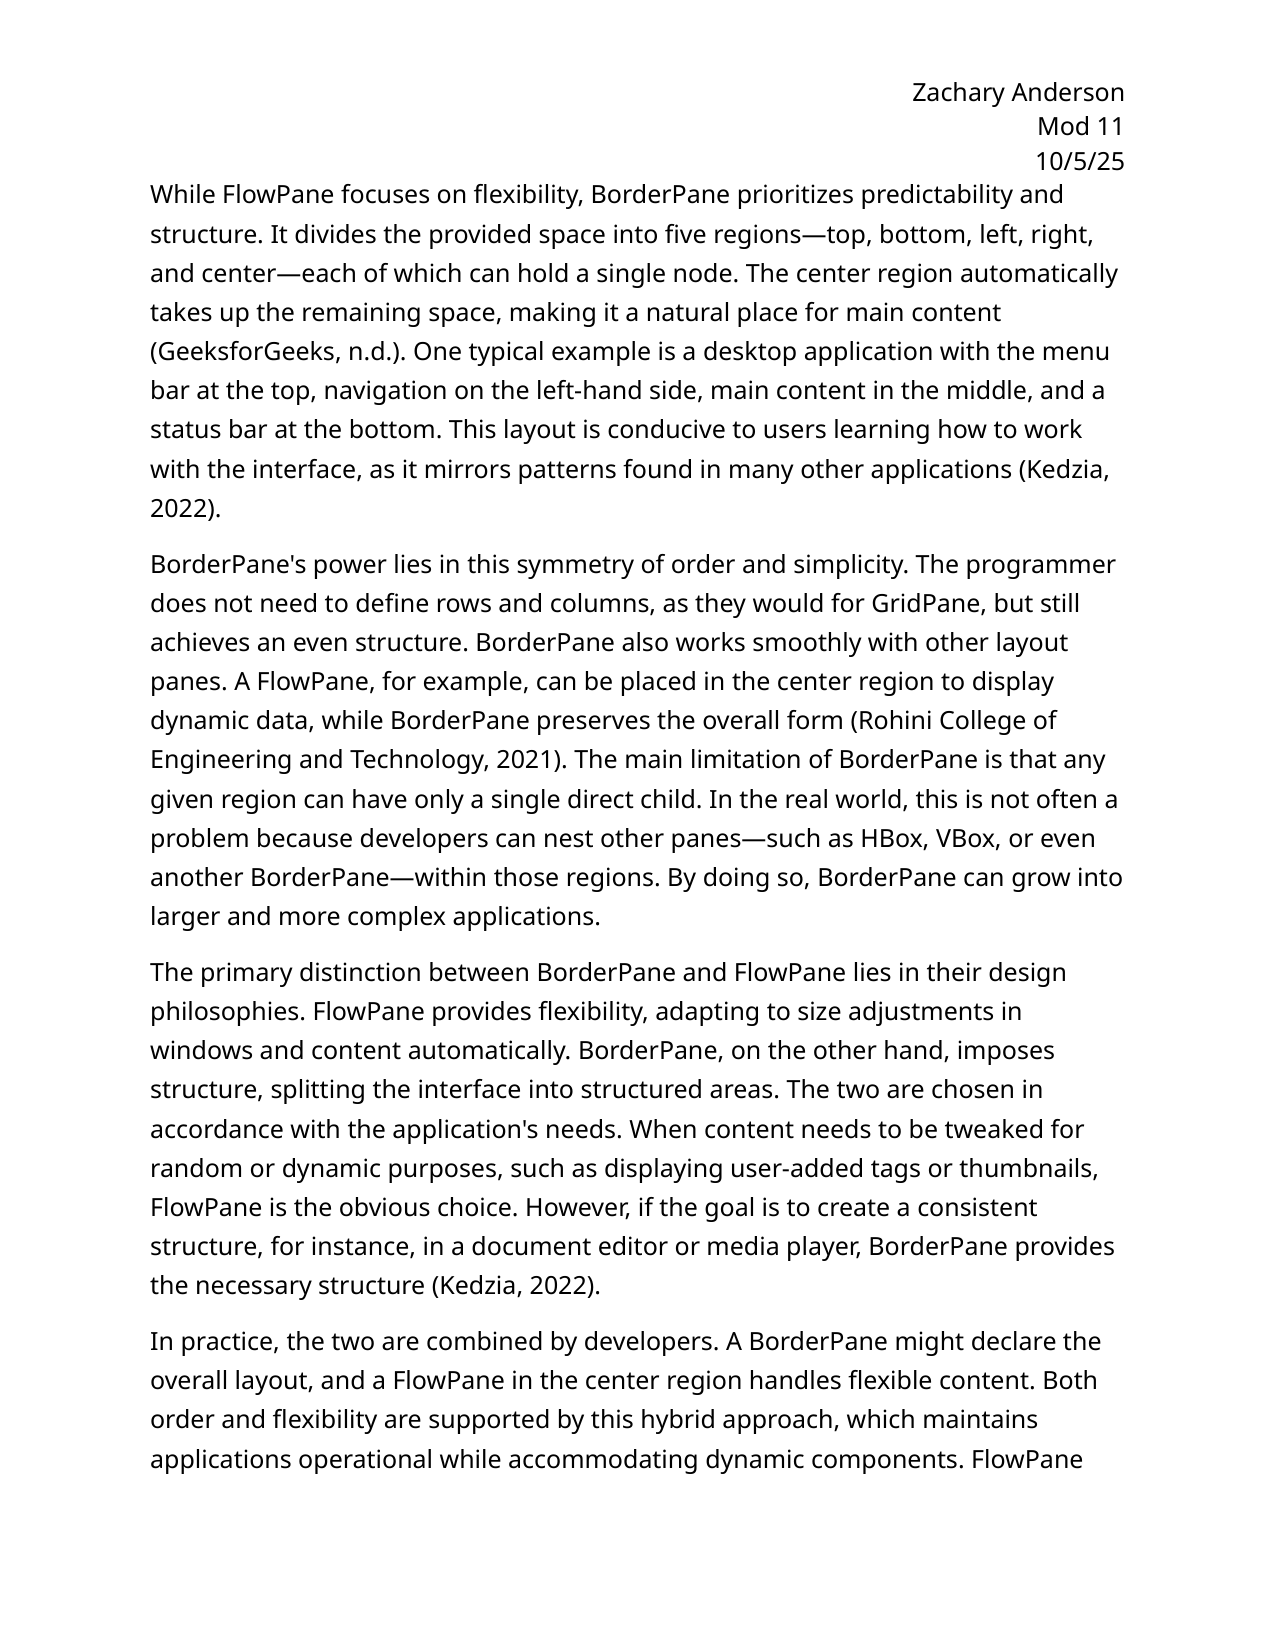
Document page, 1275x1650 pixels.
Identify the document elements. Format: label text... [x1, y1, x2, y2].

text The primary distinction between BorderPane and FlowPane lies in their design philosophies. FlowPane provides flexibility, adapting to size adjustments in windows and content automatically. BorderPane, on the other hand, imposes structure, splitting the interface into structured areas. The two are chosen in accordance with the application's needs. When content needs to be tweaked for random or dynamic purposes, such as displaying user-added tags or thumbnails, FlowPane is the obvious choice. However, if the goal is to create a consistent structure, for instance, in a document editor or media player, BorderPane provides the necessary structure (Kedzia, 2022). [150, 955, 1125, 1302]
text BorderPane's power lies in this symmetry of order and simplicity. The programmer does not need to define rows and columns, as they would for GridPane, but still achieves an even structure. BorderPane also works smoothly with other layout panes. A FlowPane, for example, can be placed in the center region to display dynamic data, while BorderPane preserves the overall form (Rohini College of Engineering and Technology, 2021). The main limitation of BorderPane is that any given region can have only a single direct child. In the real world, this is not often a problem because developers can nest other panes—such as HBox, VBox, or even another BorderPane—within those regions. By doing so, BorderPane can grow into larger and more complex applications. [150, 546, 1125, 933]
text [150, 1324, 1125, 1475]
text While FlowPane focuses on flexibility, BorderPane prioritizes predictability and structure. It divides the provided space into five regions—top, bottom, left, right, and center—each of which can hold a single node. The center region automatically takes up the remaining space, making it a natural place for main content (GeeksforGeeks, n.d.). One typical example is a desktop application with the menu bar at the top, navigation on the left-hand side, main content in the middle, and a status bar at the bottom. This layout is conducive to users learning how to work with the interface, as it mirrors patterns found in many other applications (Kedzia, 2022). [150, 177, 1125, 524]
